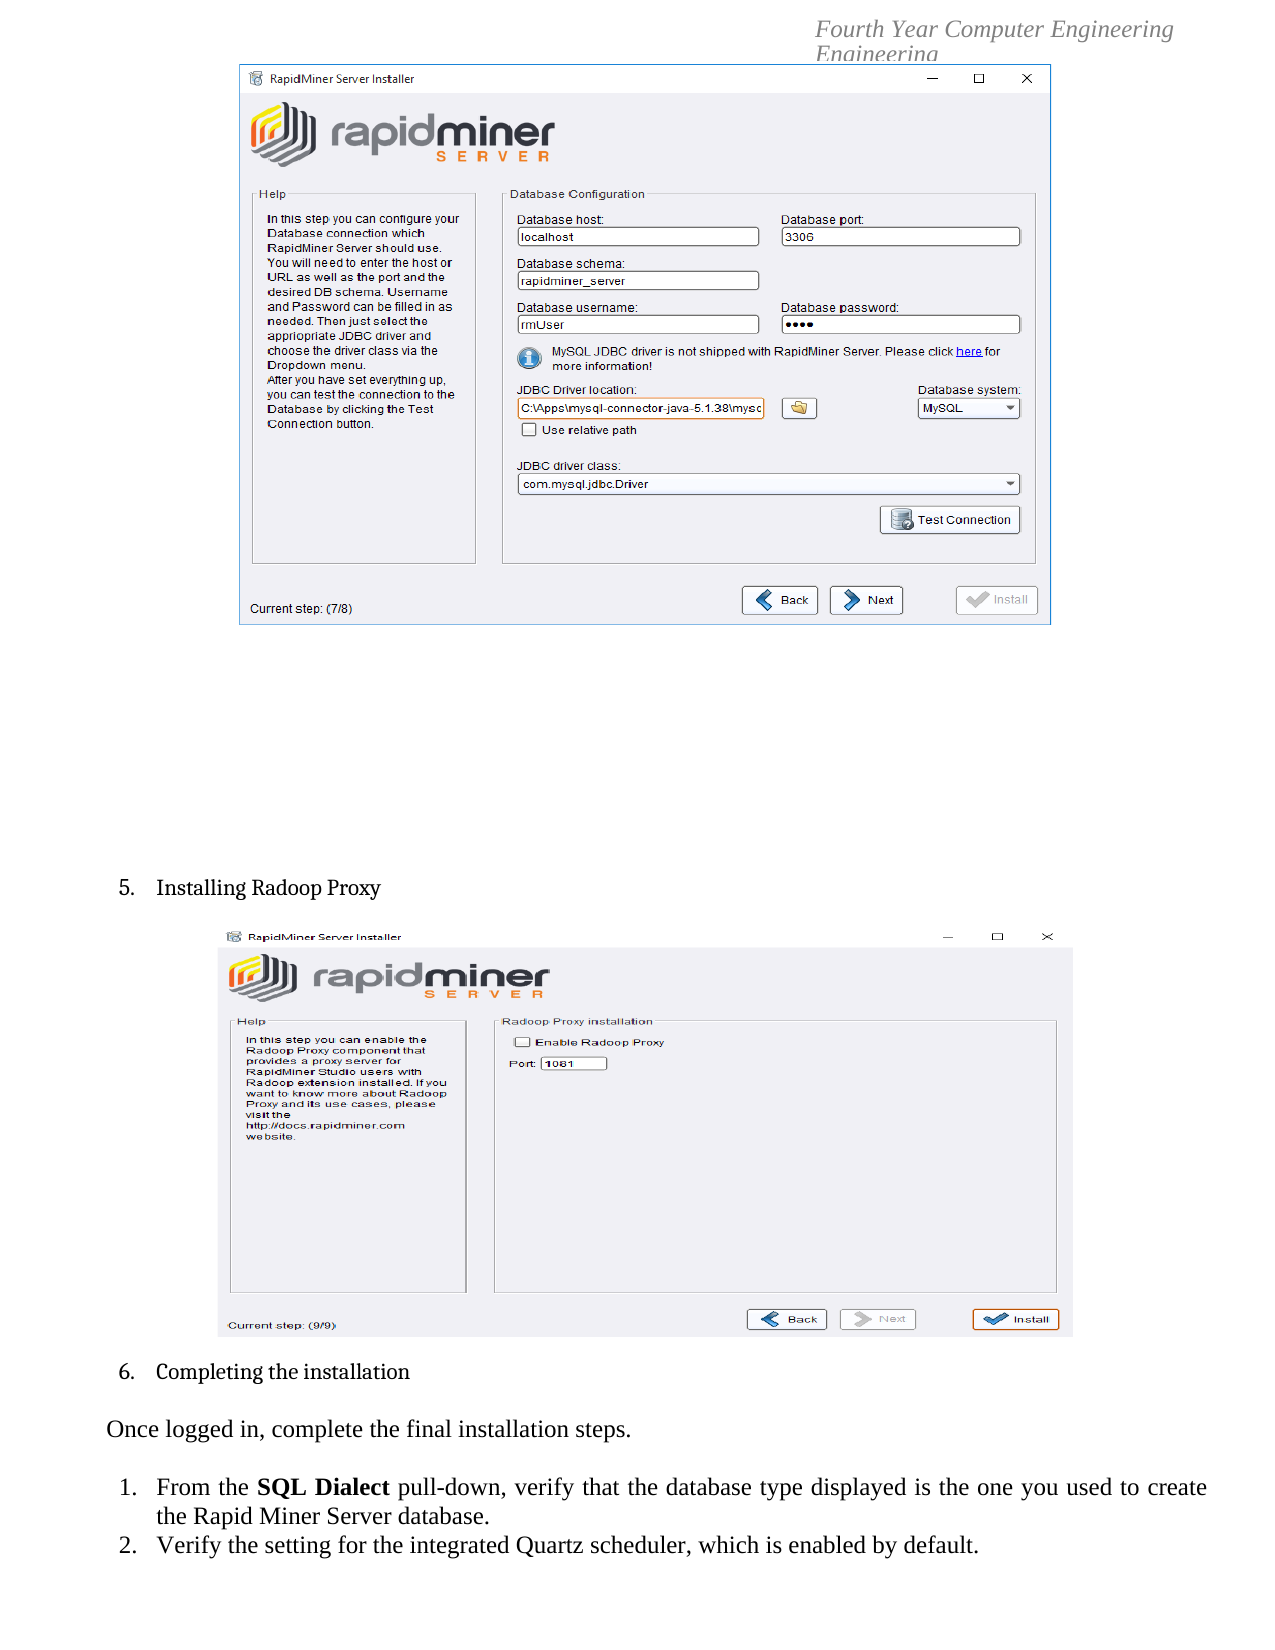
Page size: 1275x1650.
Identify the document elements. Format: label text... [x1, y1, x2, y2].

list From the SQL Dialect pull-down, verify that the database type displayed is the one you used to create the Rapid Miner Server database. [119, 1472, 1209, 1530]
picture [239, 64, 1052, 625]
subtitle Installing Radoop Proxy [119, 874, 1209, 902]
subtitle Completing the installation [119, 1357, 1209, 1385]
picture [217, 928, 1073, 1337]
list Verify the setting for the integrated Quartz scheduler, which is enabled by default. [119, 1530, 1209, 1558]
text Once logged in, complete the final installation steps. [81, 1414, 1209, 1443]
